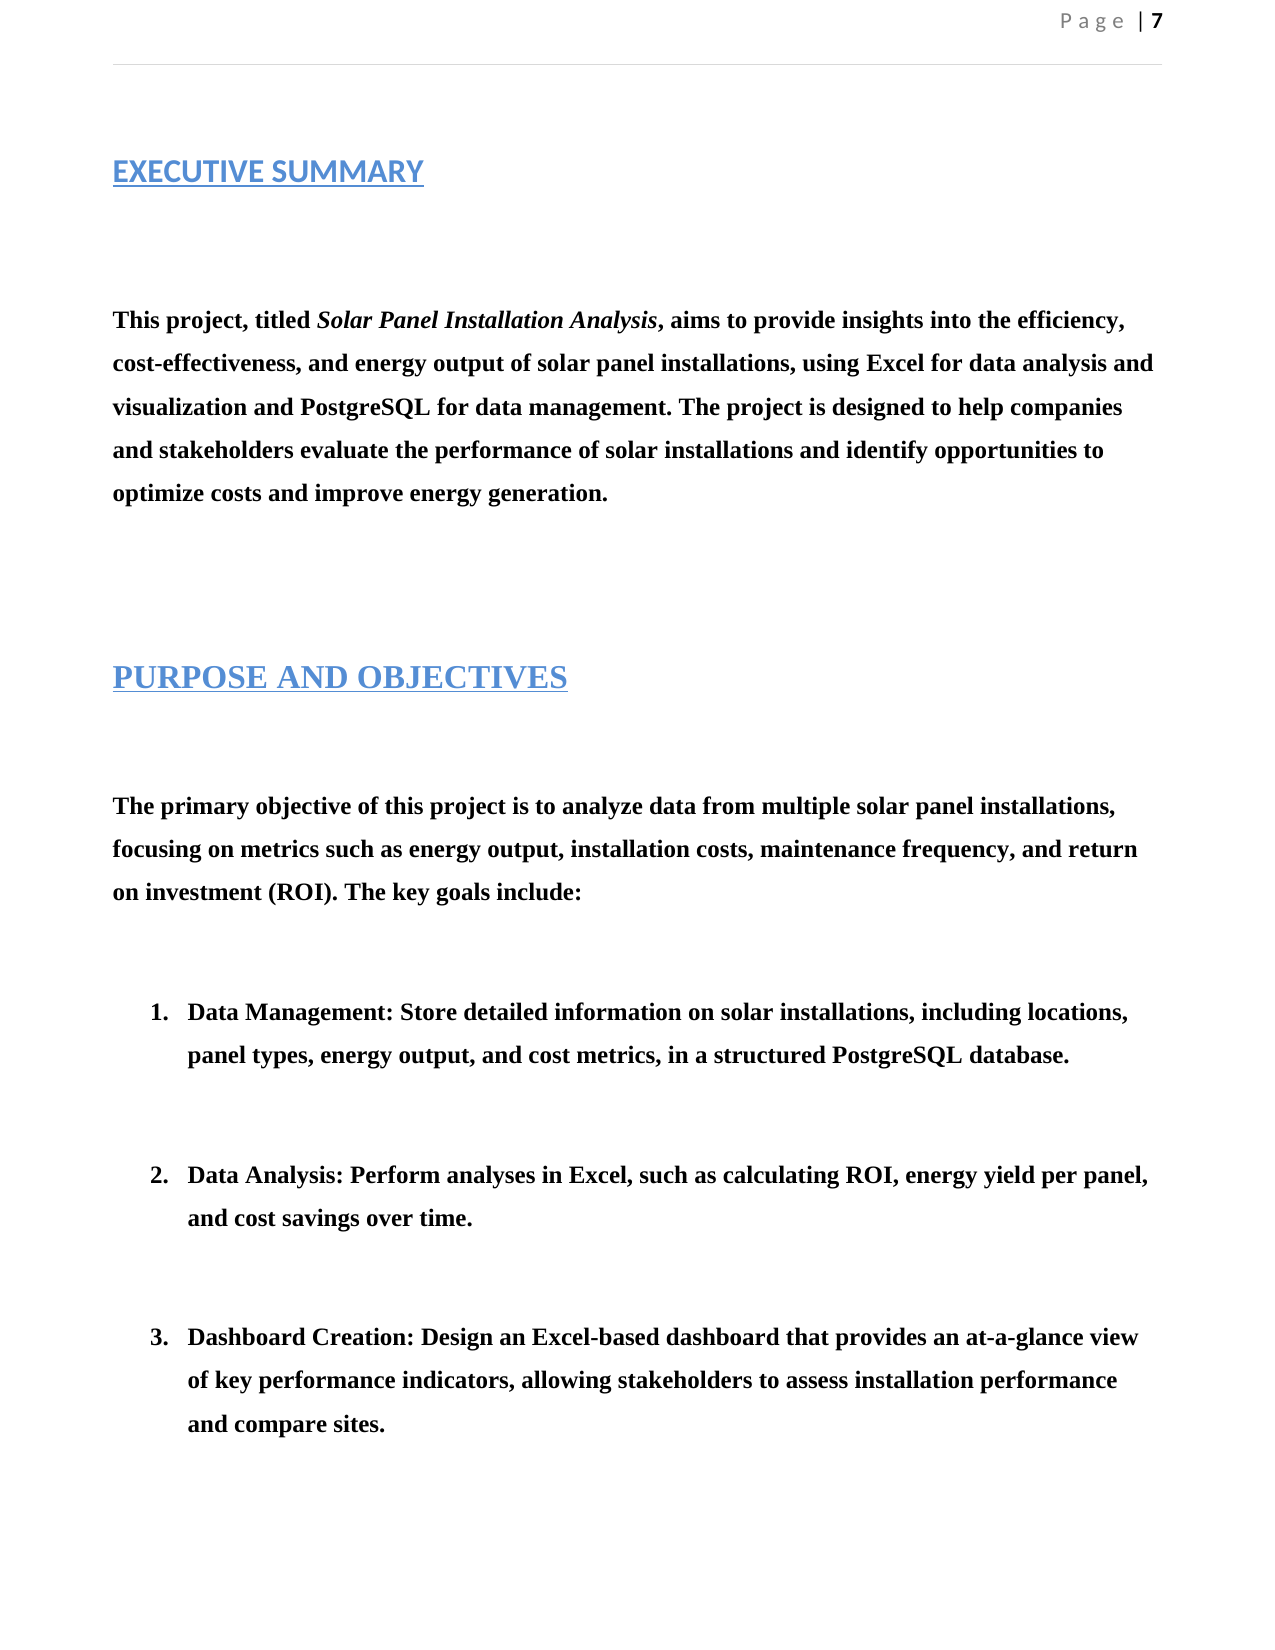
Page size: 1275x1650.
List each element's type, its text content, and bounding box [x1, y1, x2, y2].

text The primary objective of this project is to analyze data from multiple solar panel installations, focusing on metrics such as energy output, installation costs, maintenance frequency, and return on investment (ROI). The key goals include: [112, 791, 1162, 906]
text PURPOSE AND OBJECTIVES [112, 657, 1162, 696]
list Data Management: Store detailed information on solar installations, including locations, panel types, energy output, and cost metrics, in a structured PostgreSQL database. [150, 997, 1162, 1069]
list Data Analysis: Perform analyses in Excel, such as calculating ROI, energy yield per panel, and cost savings over time. [150, 1160, 1162, 1232]
text EXECUTIVE SUMMARY [112, 150, 1162, 191]
text This project, titled Solar Panel Installation Analysis, aims to provide insights into the efficiency, cost-effectiveness, and energy output of solar panel installations, using Excel for data analysis and visualization and PostgreSQL for data management. The project is designed to help companies and stakeholders evaluate the performance of solar installations and identify opportunities to optimize costs and improve energy generation. [112, 305, 1162, 507]
list Dashboard Creation: Design an Excel-based dashboard that provides an at-a-glance view of key performance indicators, allowing stakeholders to assess installation performance and compare sites. [150, 1322, 1162, 1437]
